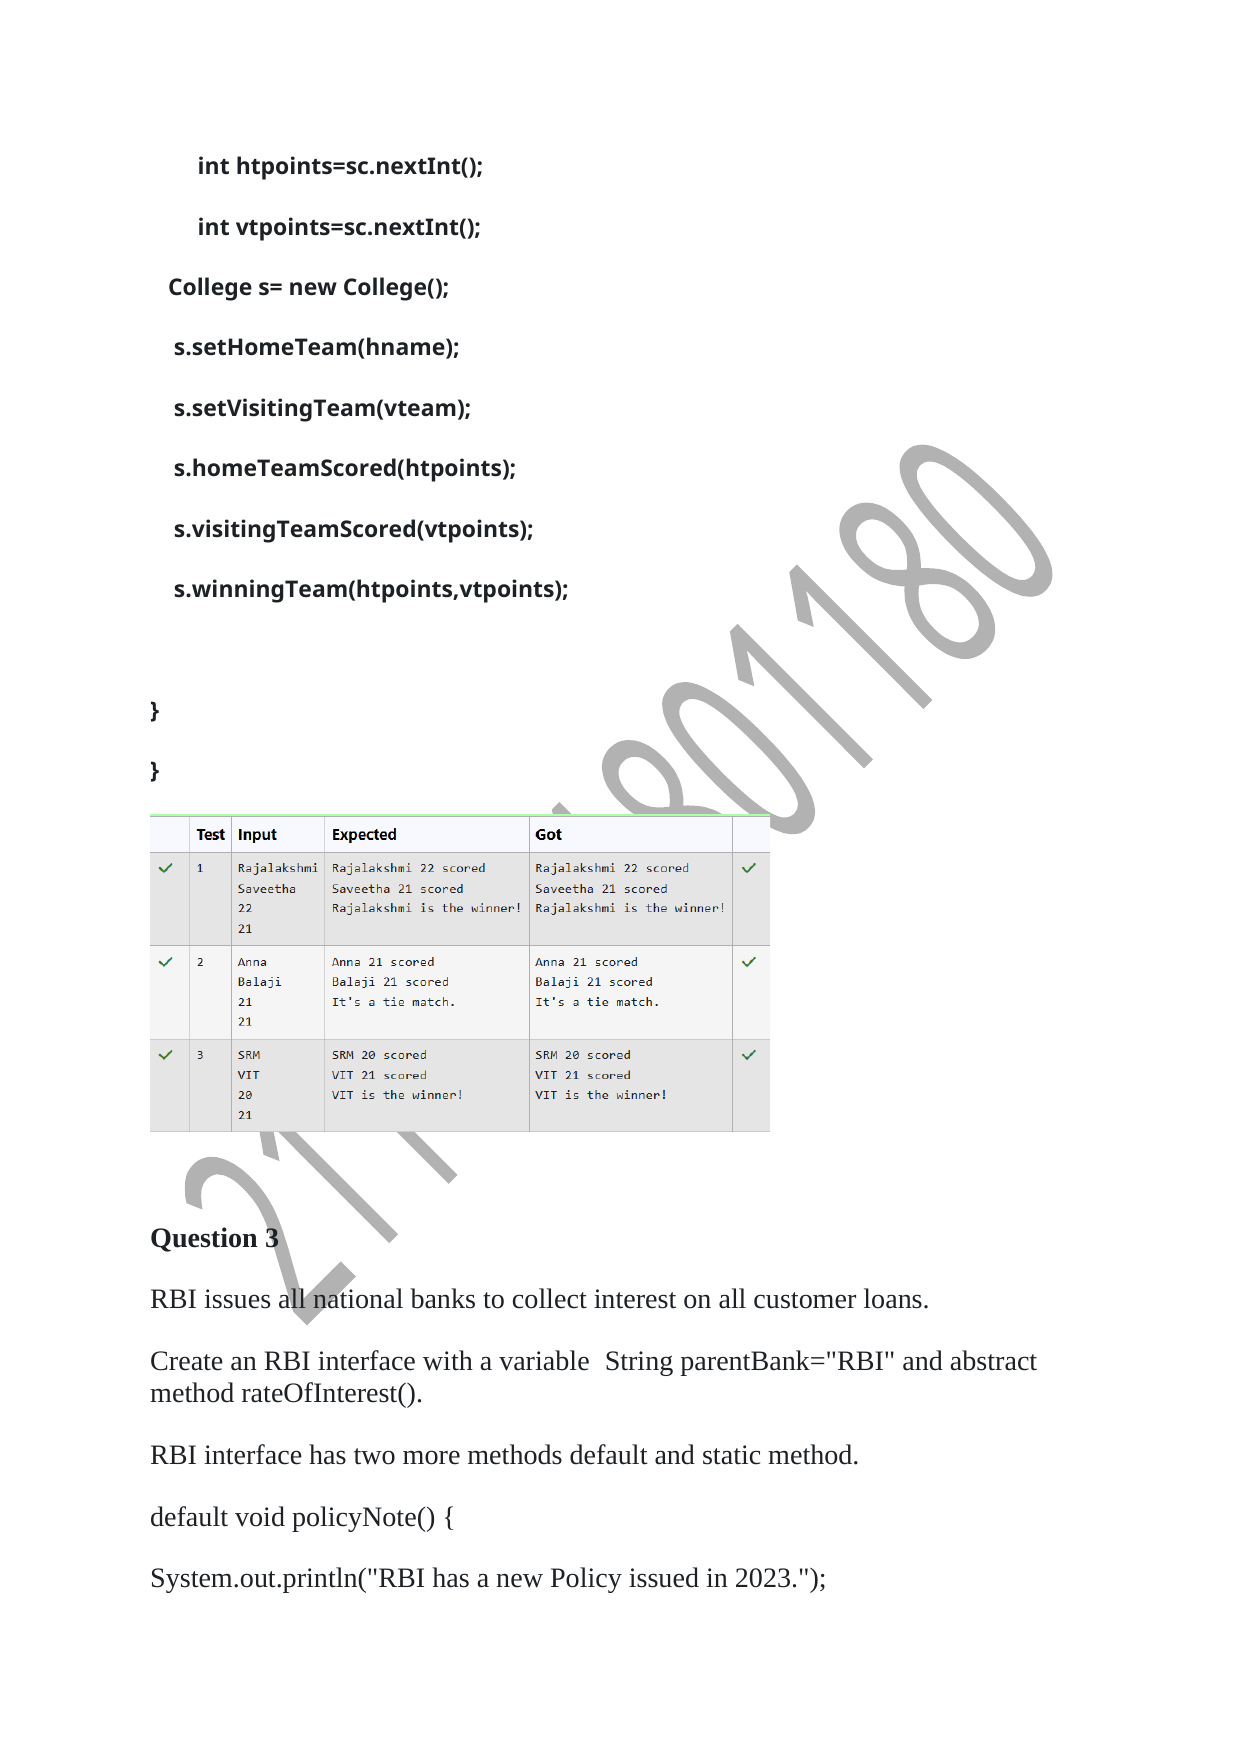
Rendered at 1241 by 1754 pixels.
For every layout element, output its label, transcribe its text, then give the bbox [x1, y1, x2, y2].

subtitle RBI issues all national banks to collect interest on all customer loans. [150, 1283, 1090, 1315]
subtitle int htpoints=sc.nextInt(); [150, 150, 1090, 181]
subtitle s.winningTeam(htpoints,vtpoints); [150, 573, 1090, 604]
subtitle College s= new College(); [150, 271, 1090, 302]
subtitle s.setVisitingTeam(vteam); [150, 392, 1090, 423]
subtitle s.homeTeamScored(htpoints); [150, 452, 1090, 483]
picture [150, 814, 771, 1132]
subtitle Question 3 [150, 1221, 1090, 1253]
subtitle System.out.println("RBI has a new Policy issued in 2023."); [150, 1561, 1090, 1594]
subtitle s.setHomeTeam(hname); [150, 331, 1090, 362]
subtitle Create an RBI interface with a variable String parentBank="RBI" and abstract method rateOfInterest(). [150, 1344, 1090, 1409]
subtitle int vtpoints=sc.nextInt(); [150, 210, 1090, 242]
subtitle default void policyNote() { [150, 1500, 1090, 1532]
subtitle } [150, 694, 1090, 725]
subtitle RBI interface has two more methods default and static method. [150, 1438, 1090, 1471]
subtitle } [150, 754, 1090, 785]
subtitle s.visitingTeamScored(vtpoints); [150, 512, 1090, 544]
